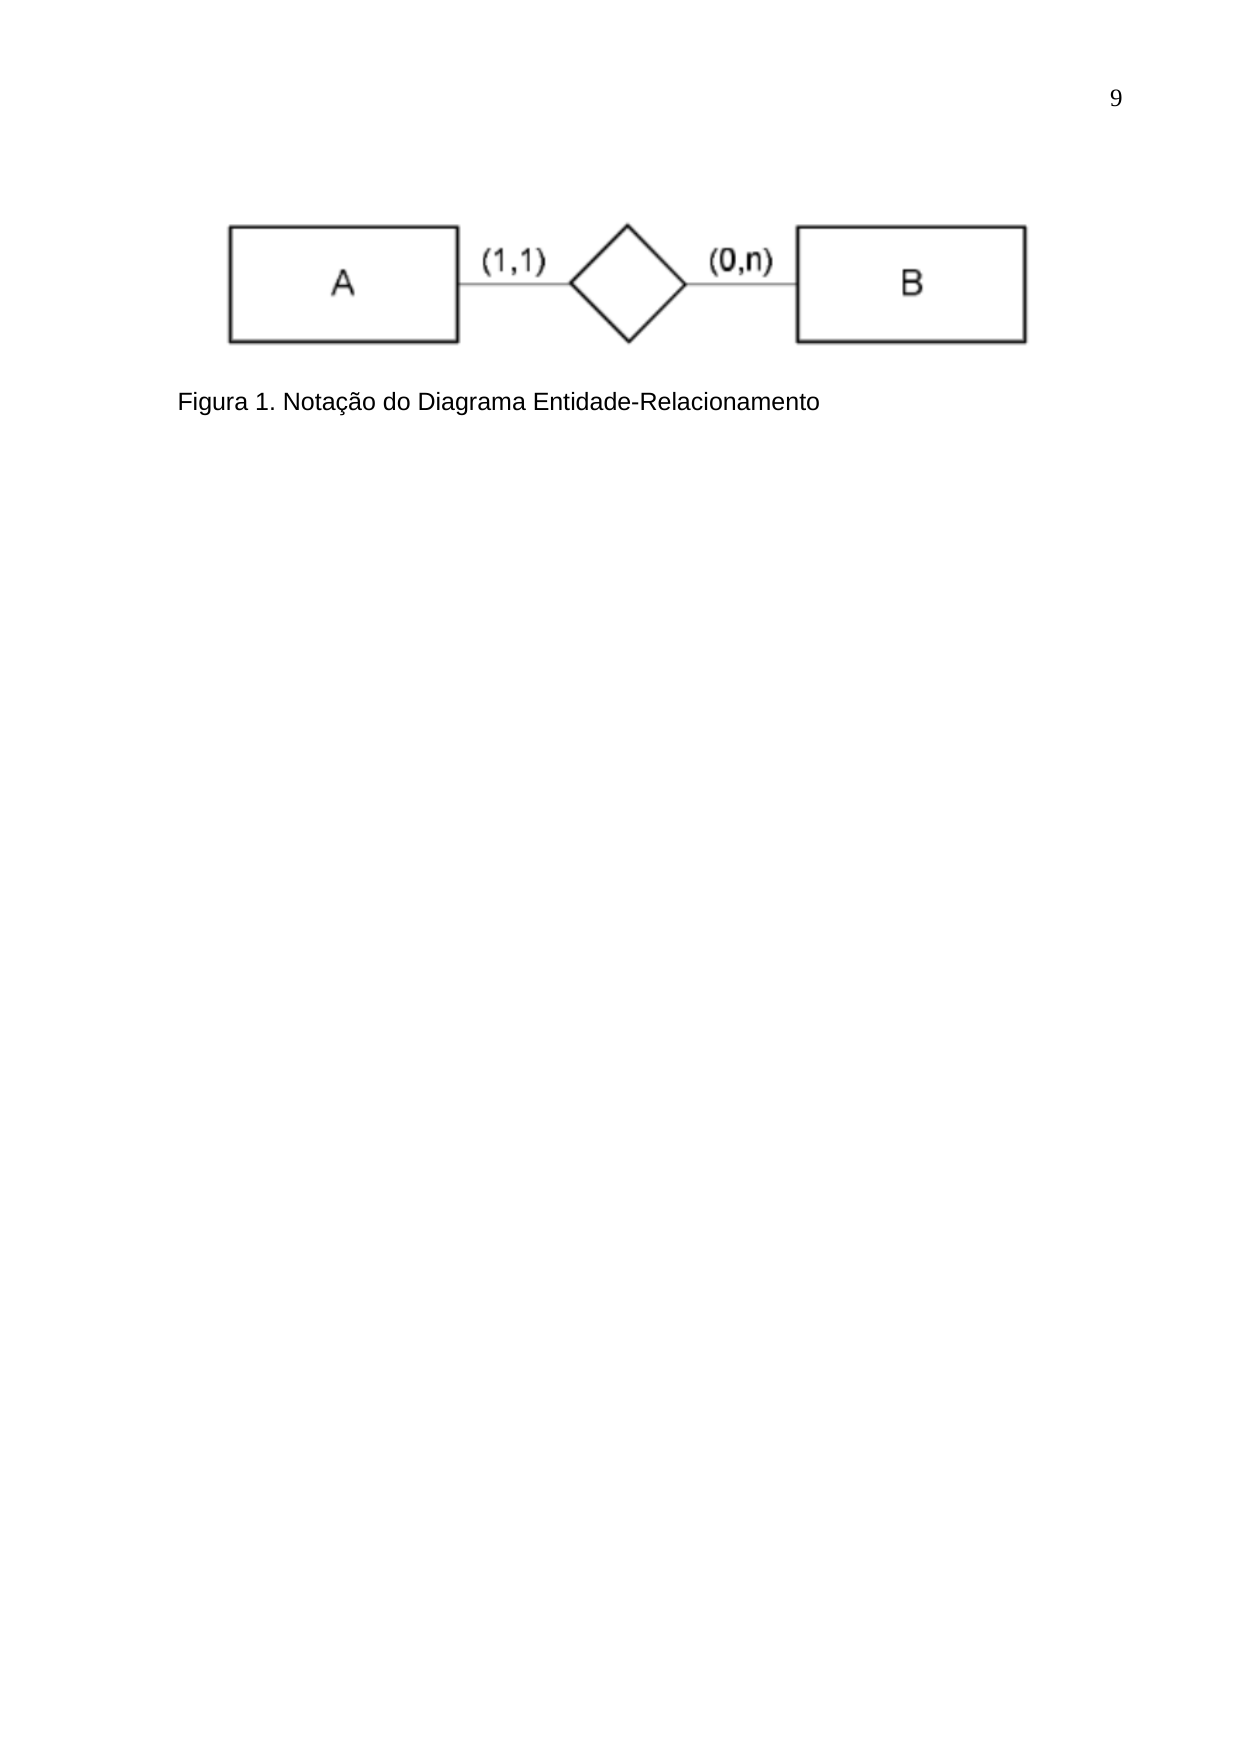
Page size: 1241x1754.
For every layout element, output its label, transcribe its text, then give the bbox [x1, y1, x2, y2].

text Figura 1. Notação do Diagrama Entidade-Relacionamento [177, 387, 1122, 416]
picture [177, 197, 1122, 373]
